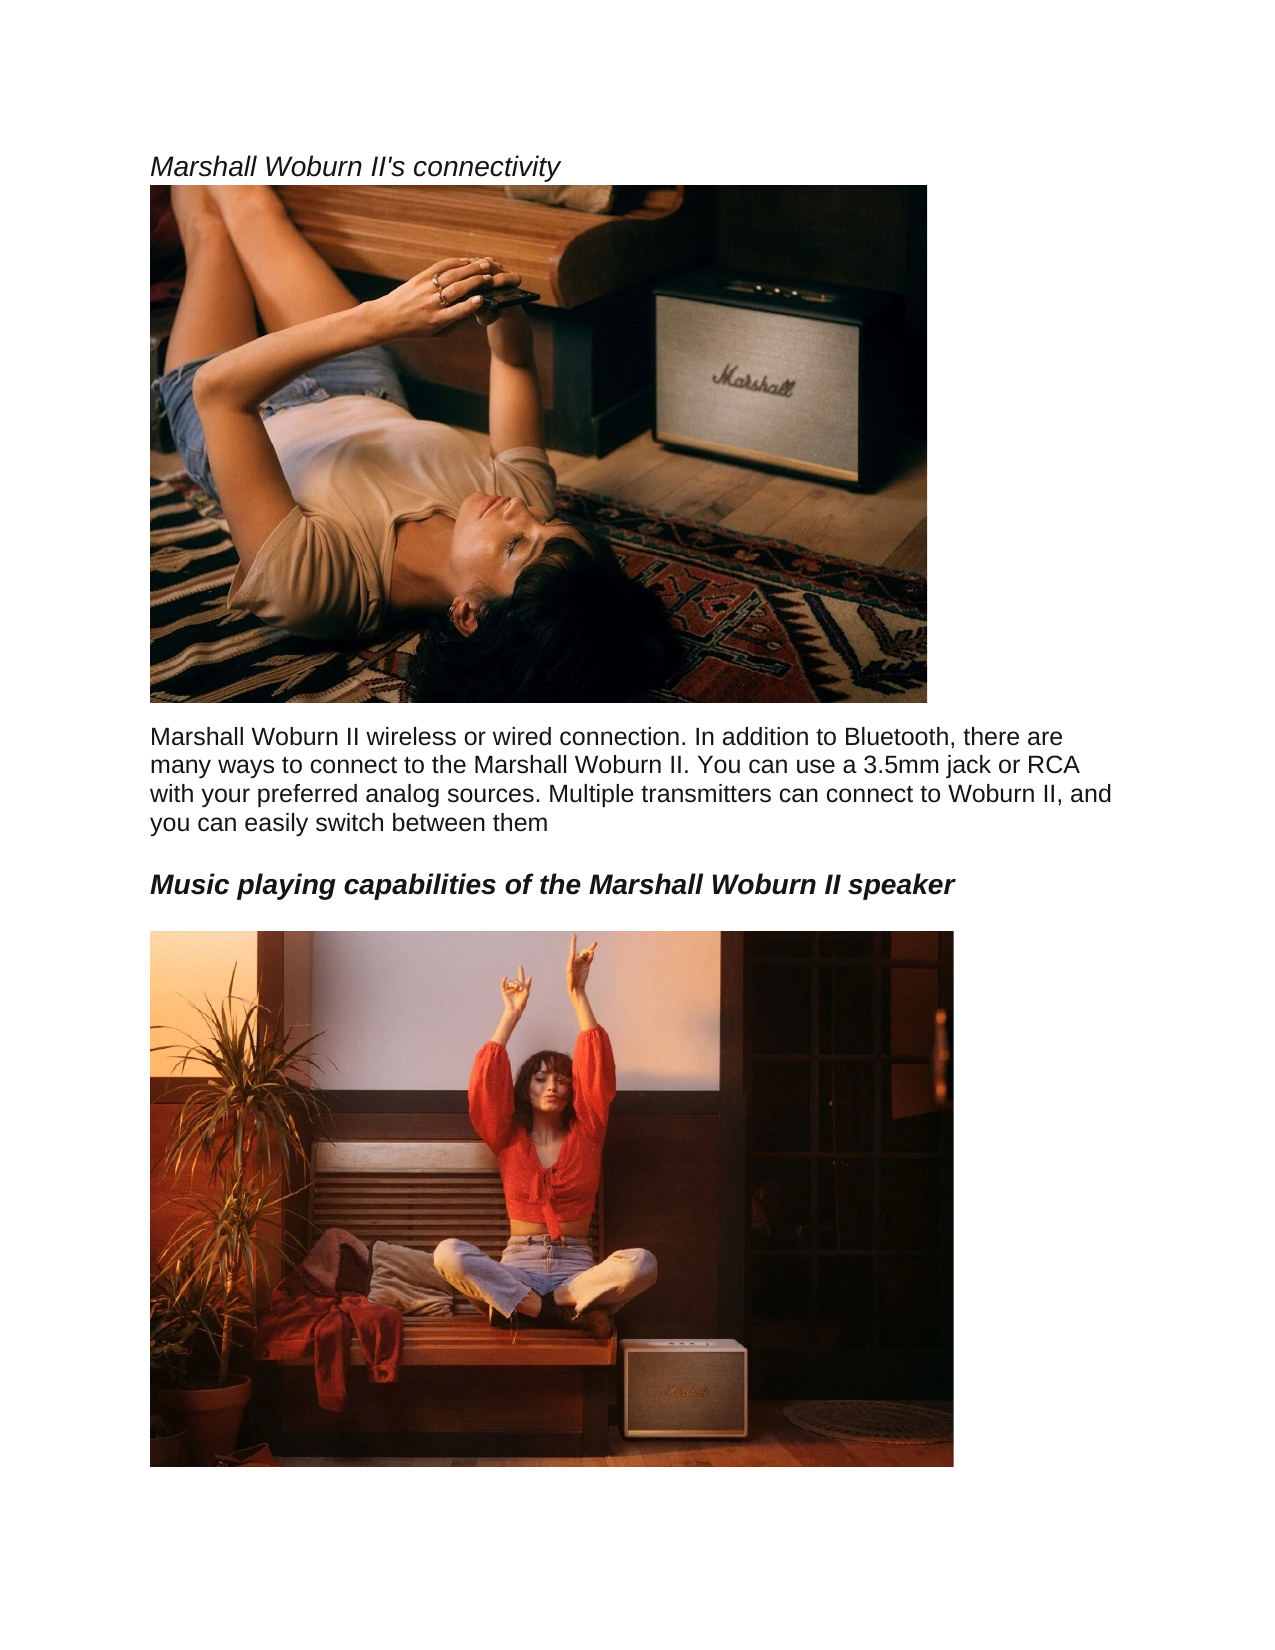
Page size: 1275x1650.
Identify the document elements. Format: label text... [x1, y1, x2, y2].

picture [150, 185, 928, 703]
text Marshall Woburn II wireless or wired connection. In addition to Bluetooth, there are many ways to connect to the Marshall Woburn II. You can use a 3.5mm jack or RCA with your preferred analog sources. Multiple transmitters can connect to Woburn II, and you can easily switch between them [150, 722, 1125, 837]
text Music playing capabilities of the Marshall Woburn II speaker [150, 868, 1125, 900]
subtitle Marshall Woburn II's connectivity [150, 150, 1125, 182]
picture [150, 931, 954, 1467]
